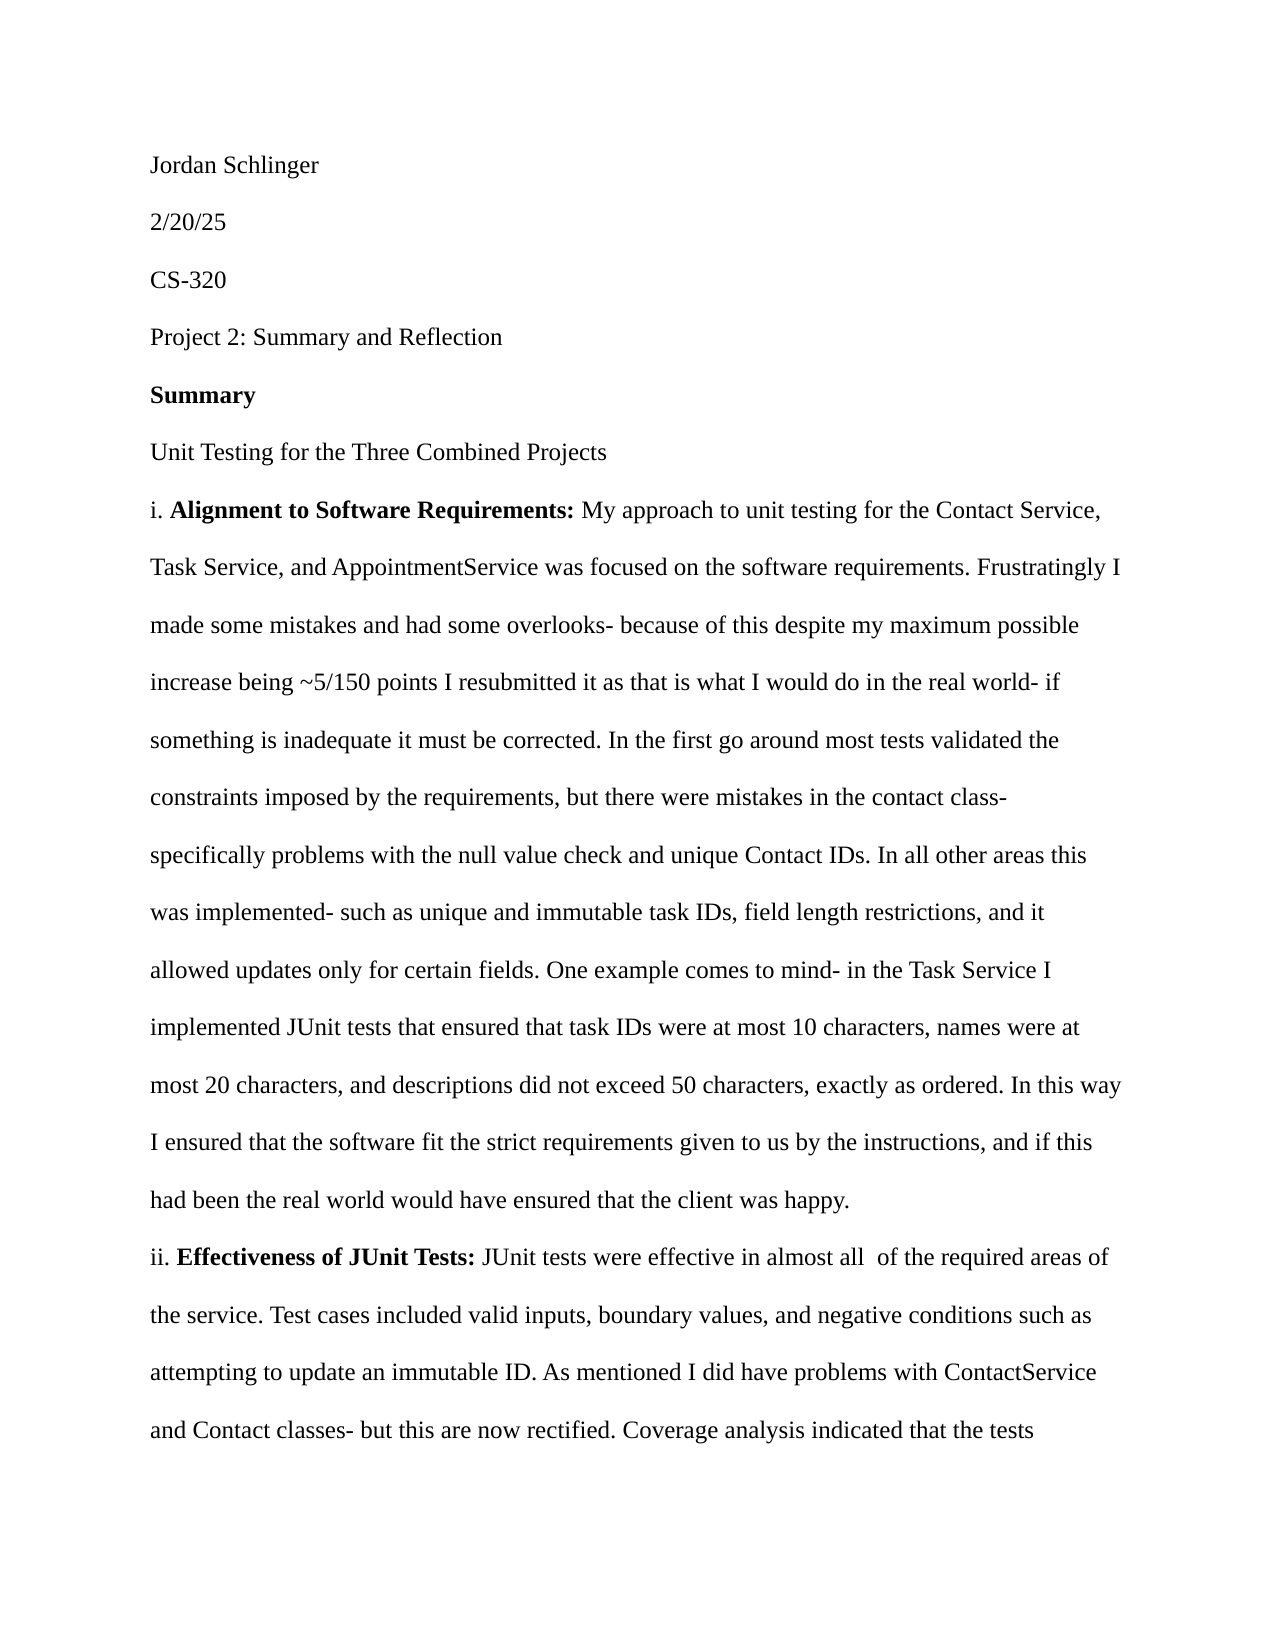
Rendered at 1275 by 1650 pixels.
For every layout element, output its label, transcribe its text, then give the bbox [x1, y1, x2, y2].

text Summary [150, 380, 1125, 409]
text 2/20/25 [150, 207, 1125, 236]
text Jordan Schlinger [150, 150, 1125, 179]
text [150, 1242, 1125, 1444]
text Unit Testing for the Three Combined Projects [150, 437, 1125, 466]
text CS-320 [150, 265, 1125, 294]
text Project 2: Summary and Reflection [150, 322, 1125, 351]
text i. Alignment to Software Requirements: My approach to unit testing for the Contact Service, Task Service, and AppointmentService was focused on the software requirements. Frustratingly I made some mistakes and had some overlooks- because of this despite my maximum possible increase being ~5/150 points I resubmitted it as that is what I would do in the real world- if something is inadequate it must be corrected. In the first go around most tests validated the constraints imposed by the requirements, but there were mistakes in the contact class- specifically problems with the null value check and unique Contact IDs. In all other areas this was implemented- such as unique and immutable task IDs, field length restrictions, and it allowed updates only for certain fields. One example comes to mind- in the Task Service I implemented JUnit tests that ensured that task IDs were at most 10 characters, names were at most 20 characters, and descriptions did not exceed 50 characters, exactly as ordered. In this way I ensured that the software fit the strict requirements given to us by the instructions, and if this had been the real world would have ensured that the client was happy. [150, 495, 1125, 1214]
